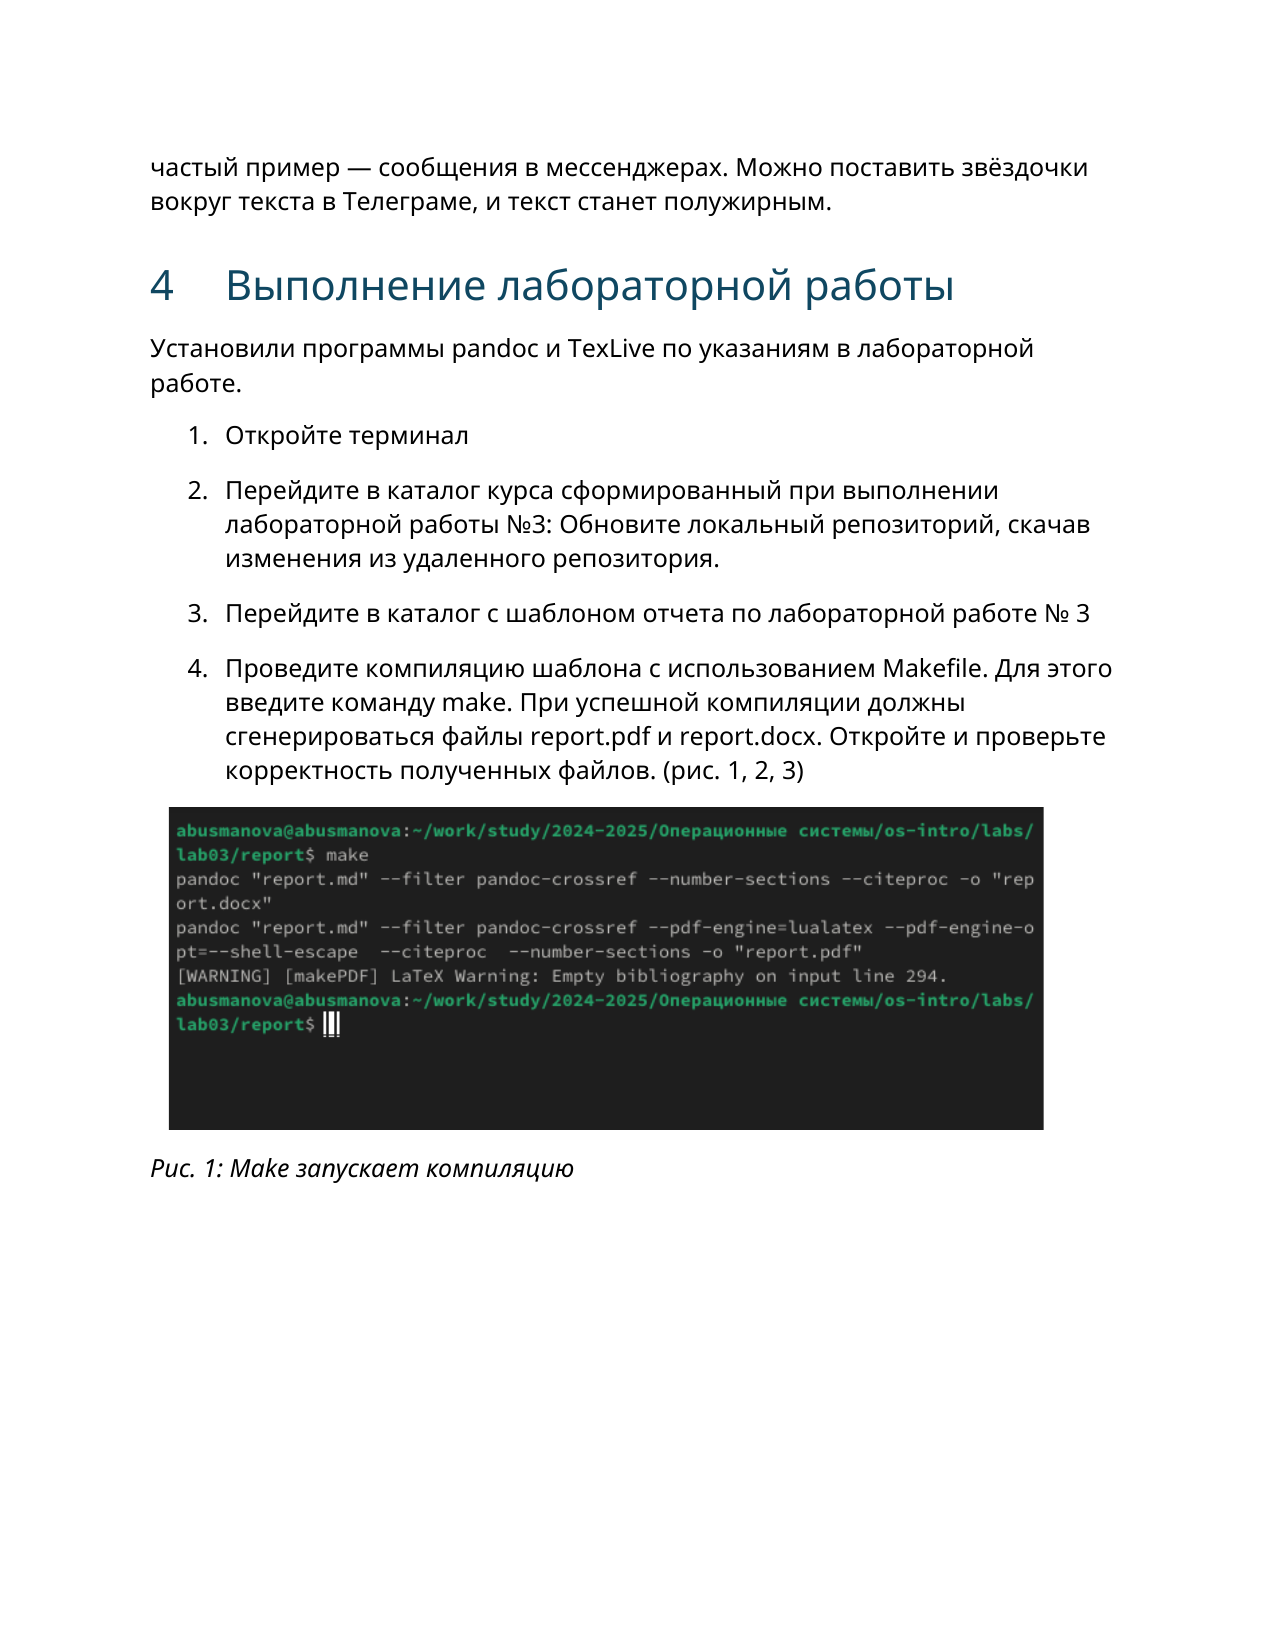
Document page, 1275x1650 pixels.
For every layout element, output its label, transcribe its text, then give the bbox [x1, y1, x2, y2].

list Перейдите в каталог с шаблоном отчета по лабораторной работе № 3 [187, 596, 1125, 630]
list Перейдите в каталог курса сформированный при выполнении лабораторной работы №3: Обновите локальный репозиторий, скачав изменения из удаленного репозитория. [187, 473, 1125, 575]
text Рис. 1: Make запускает компиляцию [150, 1150, 1125, 1184]
list Проведите компиляцию шаблона с использованием Makefile. Для этого введите команду make. При успешной компиляции должны сгенерироваться файлы report.pdf и report.docx. Откройте и проверьте корректность полученных файлов. (рис. 1, 2, 3) [187, 651, 1125, 787]
list Откройте терминал [187, 418, 1125, 452]
subtitle 4 Выполнение лабораторной работы [150, 256, 1125, 312]
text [150, 150, 1125, 218]
picture [168, 807, 1044, 1130]
text Установили программы pandoc и TexLive по указаниям в лабораторной работе. [150, 331, 1125, 399]
